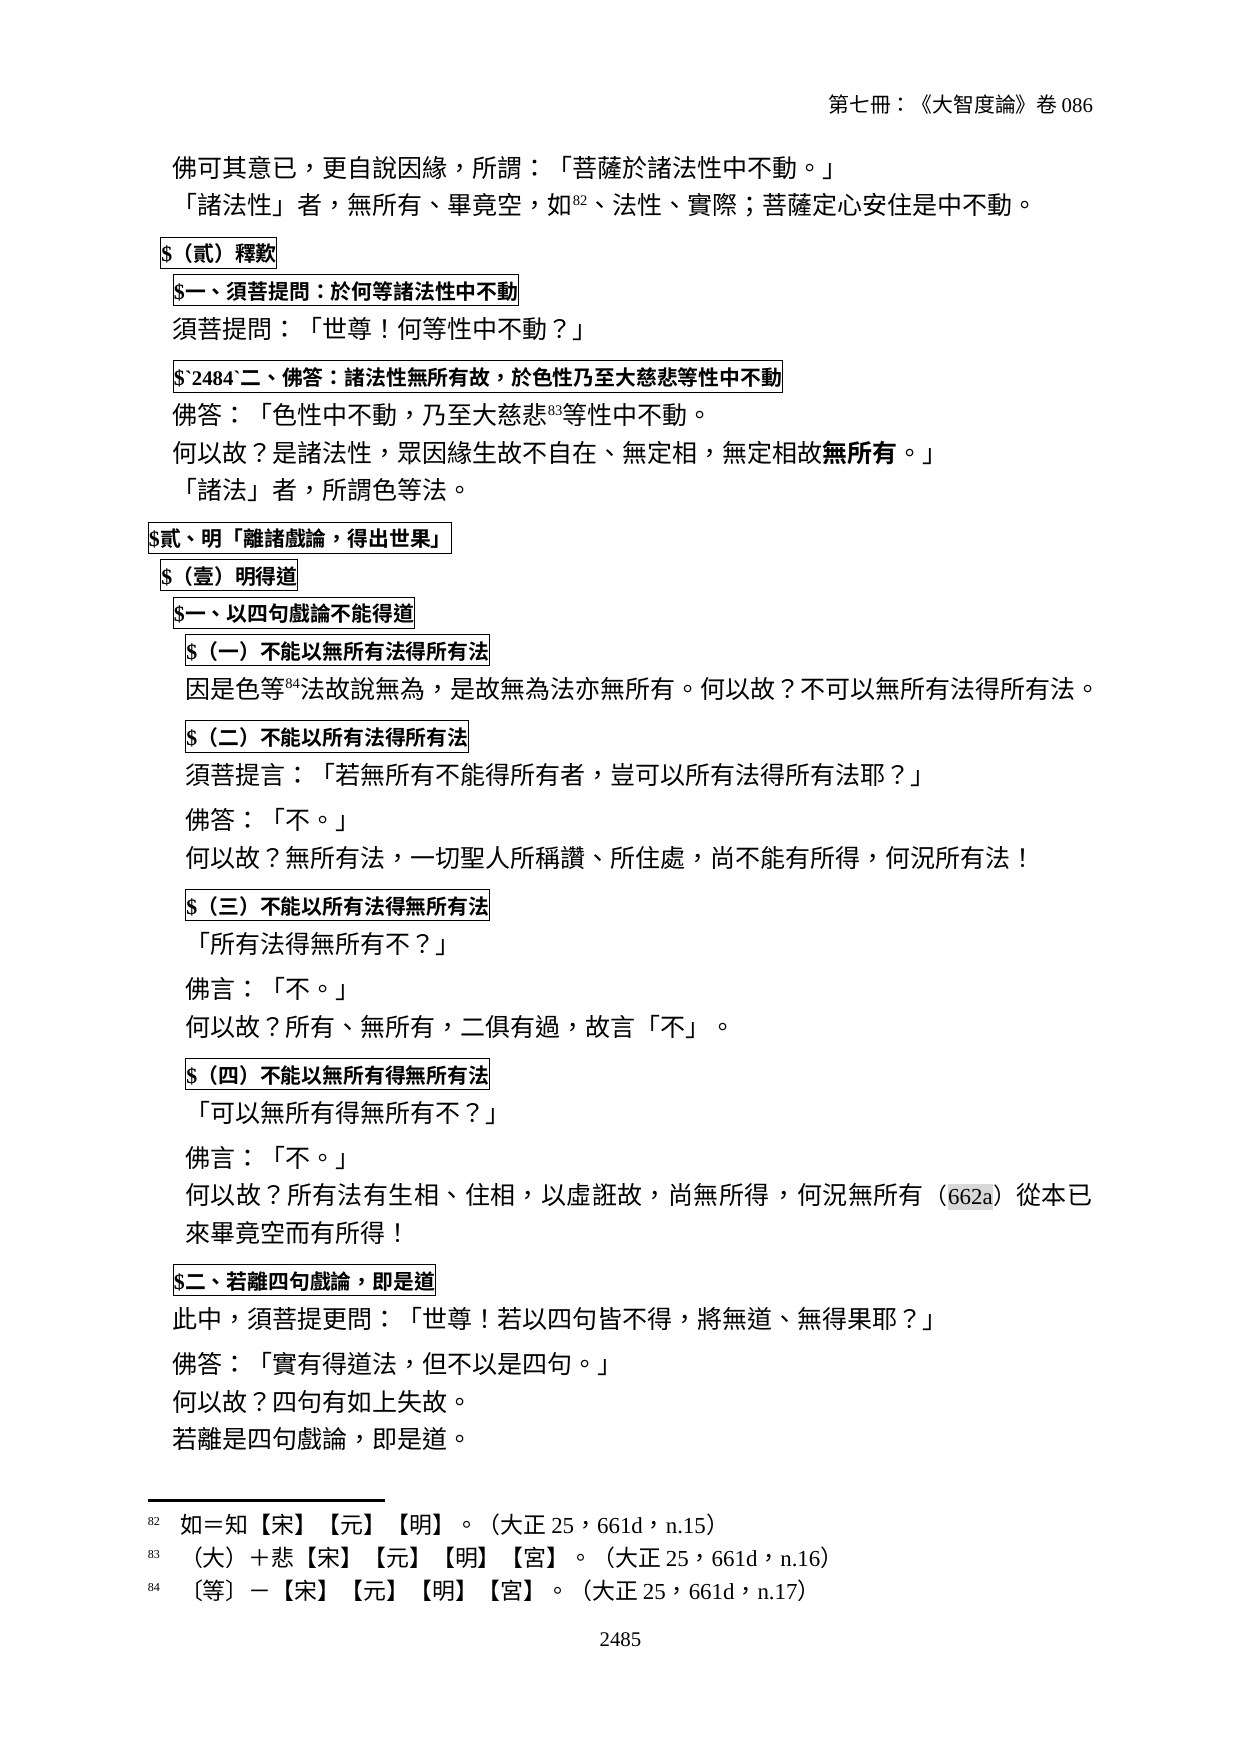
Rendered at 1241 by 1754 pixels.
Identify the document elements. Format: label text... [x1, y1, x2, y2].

text $（三）不能以所有法得無所有法 [185, 886, 1092, 924]
text $（貳）釋歎 [160, 234, 1092, 271]
text $`2484`二、佛答：諸法性無所有故，於色性乃至大慈悲等性中不動 [173, 358, 1092, 395]
text 何以故？是諸法性，眾因緣生故不自在、無定相，無定相故無所有。」 [173, 433, 1092, 470]
text 佛可其意已，更自說因緣，所謂：「菩薩於諸法性中不動。」 [173, 148, 1092, 185]
text $（四）不能以無所有得無所有法 [185, 1055, 1092, 1093]
text 佛答：「色性中不動，乃至大慈悲等性中不動。 [173, 395, 1092, 433]
text $（一）不能以無所有法得所有法 [185, 631, 1092, 669]
text 「所有法得無所有不？」 [185, 924, 1092, 961]
text $一、以四句戲論不能得道 [173, 594, 1092, 631]
text 須菩提言：「若無所有不能得所有者，豈可以所有法得所有法耶？」 [185, 755, 1092, 793]
text $（二）不能以所有法得所有法 [185, 718, 1092, 755]
text 何以故？所有法有生相、住相，以虛誑故，尚無所得，何況無所有（662a）從本已來畢竟空而有所得！ [185, 1175, 1092, 1250]
text 何以故？四句有如上失故。 [173, 1381, 1092, 1419]
text 「諸法」者，所謂色等法。 [173, 470, 1092, 508]
text 「可以無所有得無所有不？」 [185, 1093, 1092, 1130]
text $貳、明「離諸戲論，得出世果」 [148, 519, 1092, 556]
text 佛言：「不。」 [185, 1138, 1092, 1175]
text 佛答：「實有得道法，但不以是四句。」 [173, 1344, 1092, 1381]
text 「諸法性」者，無所有、畢竟空，如、法性、實際；菩薩定心安住是中不動。 [173, 185, 1092, 223]
text $（壹）明得道 [160, 556, 1092, 594]
text 若離是四句戲論，即是道。 [173, 1419, 1092, 1456]
text 何以故？無所有法，一切聖人所稱讚、所住處，尚不能有所得，何況所有法！ [185, 838, 1092, 875]
text 佛答：「不。」 [185, 800, 1092, 838]
text 因是色等法故說無為，是故無為法亦無所有。何以故？不可以無所有法得所有法。 [185, 669, 1092, 706]
text 此中，須菩提更問：「世尊！若以四句皆不得，將無道、無得果耶？」 [173, 1299, 1092, 1336]
text $二、若離四句戲論，即是道 [173, 1261, 1092, 1299]
text 佛言：「不。」 [185, 969, 1092, 1006]
text 何以故？所有、無所有，二俱有過，故言「不」。 [185, 1006, 1092, 1044]
text 須菩提問：「世尊！何等性中不動？」 [173, 309, 1092, 346]
text $一、須菩提問：於何等諸法性中不動 [173, 271, 1092, 309]
